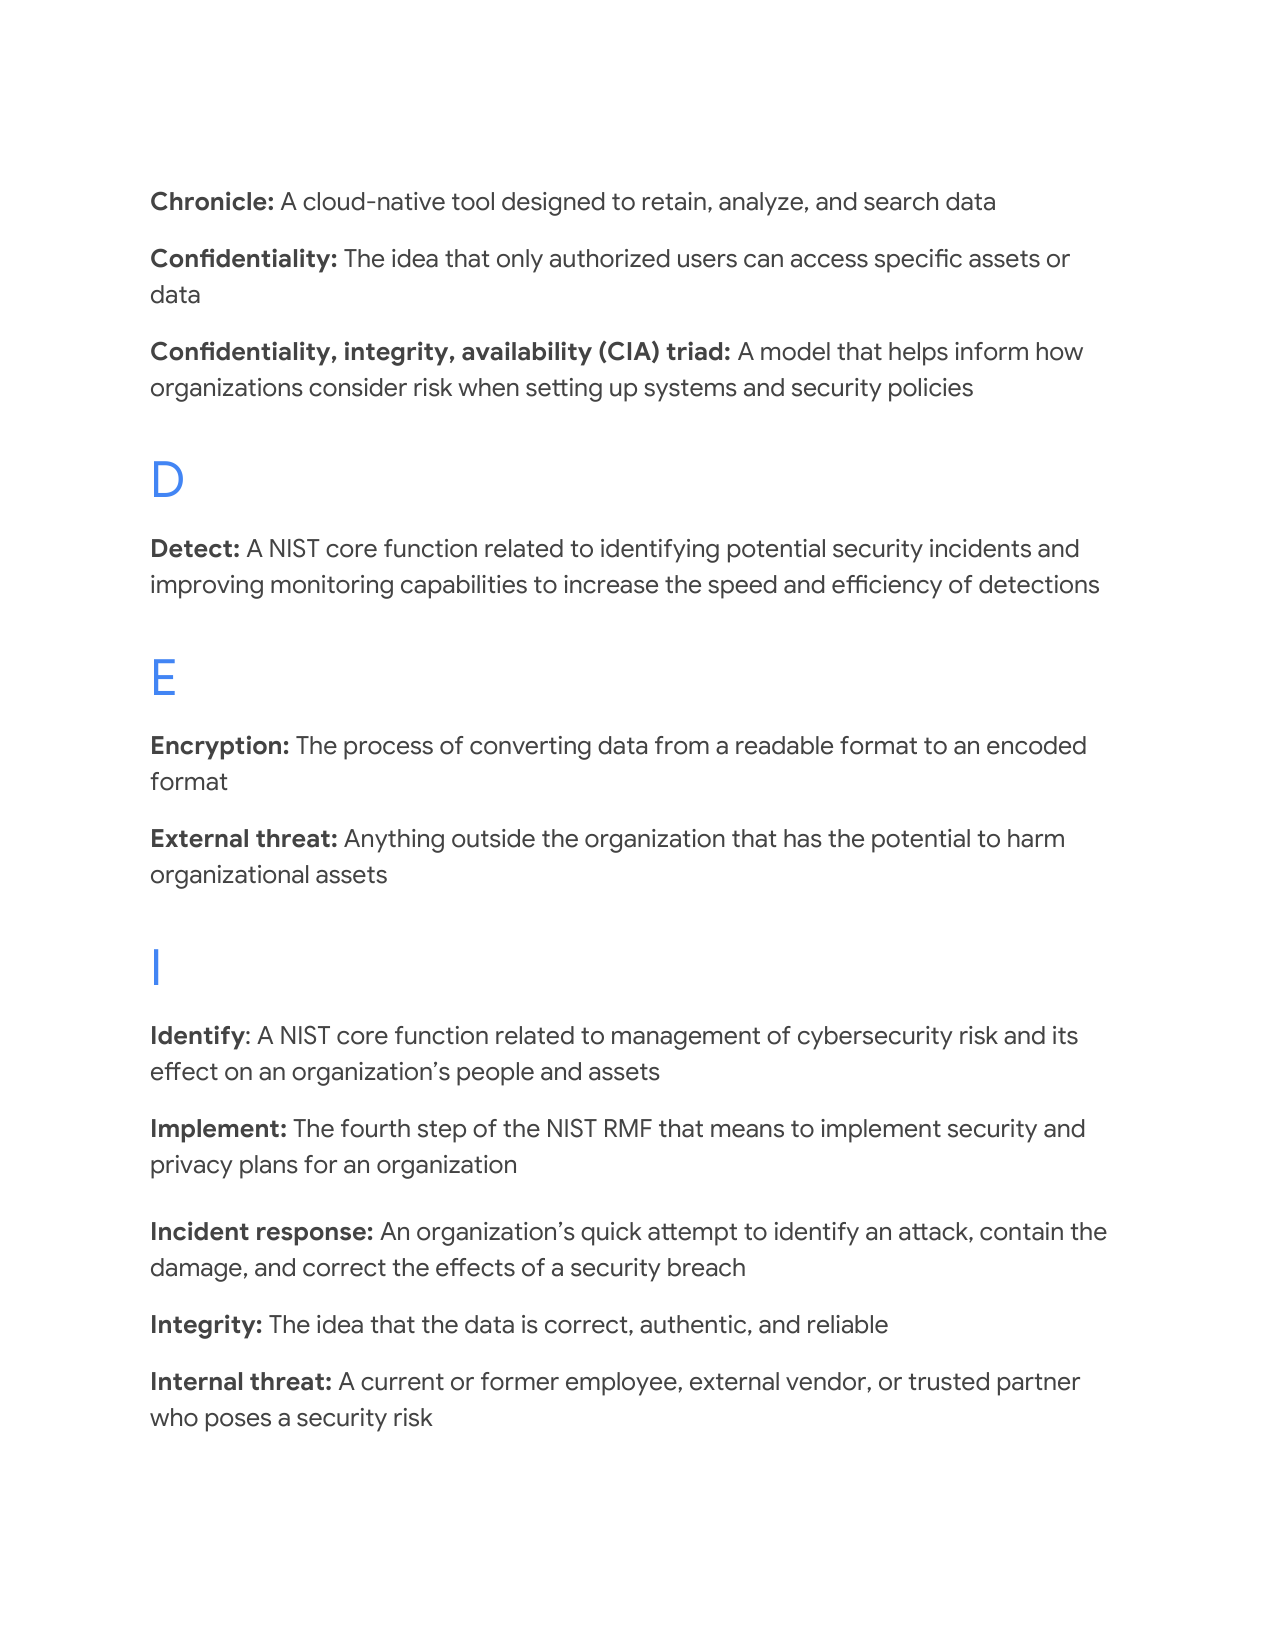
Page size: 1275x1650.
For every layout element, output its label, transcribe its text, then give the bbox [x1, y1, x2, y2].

text Detect: A NIST core function related to identifying potential security incidents and improving monitoring capabilities to increase the speed and efficiency of detections [150, 533, 1125, 600]
text Integrity: The idea that the data is correct, authentic, and reliable [150, 1309, 1125, 1341]
text Implement: The fourth step of the NIST RMF that means to implement security and privacy plans for an organization [150, 1113, 1125, 1181]
text Internal threat: A current or former employee, external vendor, or trusted partner who poses a security risk [150, 1366, 1125, 1434]
text Encryption: The process of converting data from a readable format to an encoded format [150, 730, 1125, 798]
subtitle E [150, 647, 1125, 709]
text Identify: A NIST core function related to management of cybersecurity risk and its effect on an organization’s people and assets [150, 1020, 1125, 1088]
subtitle D [150, 449, 1125, 512]
text Chronicle: A cloud-native tool designed to retain, analyze, and search data [150, 186, 1125, 217]
subtitle I [150, 937, 1125, 999]
text Confidentiality, integrity, availability (CIA) triad: A model that helps inform how organizations consider risk when setting up systems and security policies [150, 336, 1125, 403]
text External threat: Anything outside the organization that has the potential to harm organizational assets [150, 823, 1125, 891]
text Confidentiality: The idea that only authorized users can access specific assets or data [150, 243, 1125, 310]
text Incident response: An organization’s quick attempt to identify an attack, contain the damage, and correct the effects of a security breach [150, 1217, 1125, 1284]
